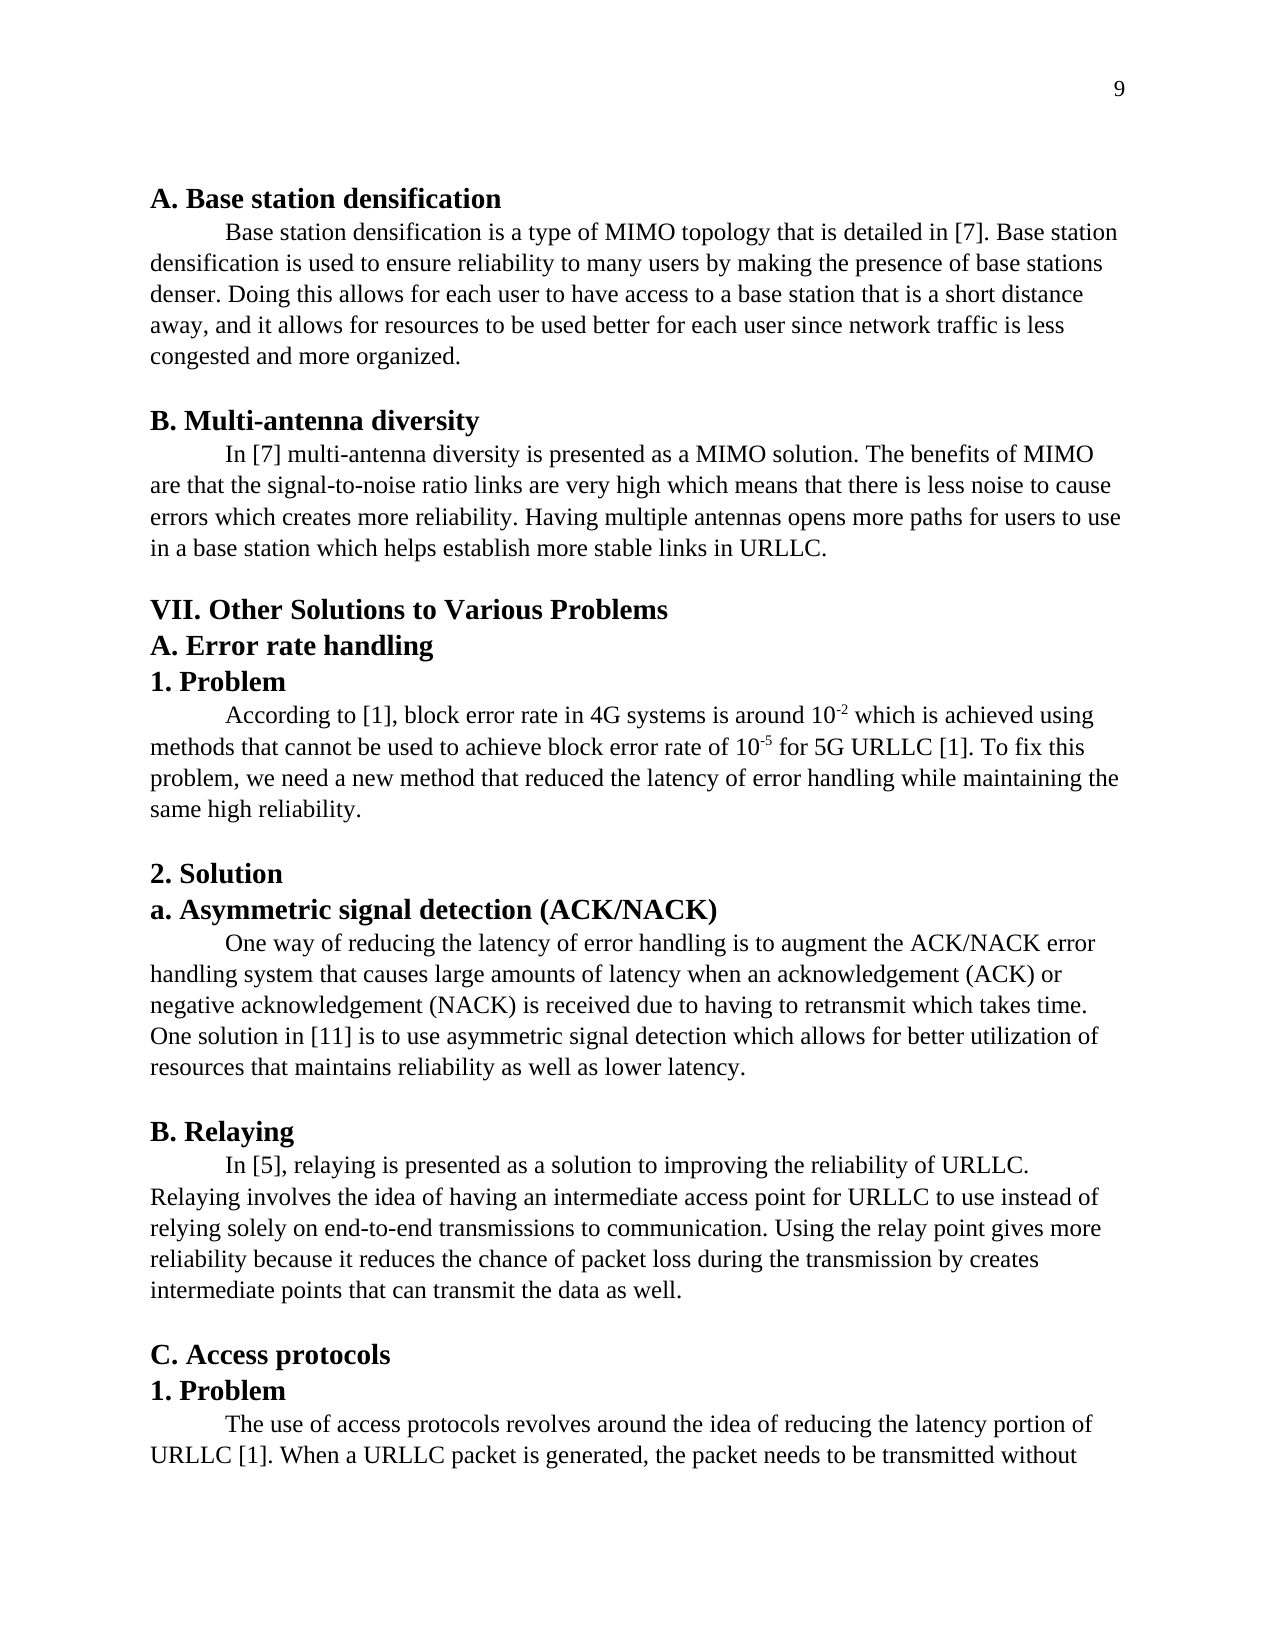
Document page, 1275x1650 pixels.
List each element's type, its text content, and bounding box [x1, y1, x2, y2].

text B. Relaying [150, 1114, 1125, 1148]
text A. Base station densification [150, 181, 1125, 214]
text Base station densification is a type of MIMO topology that is detailed in [7]. Base station densification is used to ensure reliability to many users by making the presence of base stations denser. Doing this allows for each user to have access to a base station that is a short distance away, and it allows for resources to be used better for each user since network traffic is less congested and more organized. [150, 217, 1125, 370]
text 1. Problem [150, 1373, 1125, 1406]
text One way of reducing the latency of error handling is to augment the ACK/NACK error handling system that causes large amounts of latency when an acknowledgement (ACK) or negative acknowledgement (NACK) is received due to having to retransmit which takes time. One solution in [11] is to use asymmetric signal detection which allows for better utilization of resources that maintains reliability as well as lower latency. [150, 928, 1125, 1081]
text In [7] multi-antenna diversity is presented as a MIMO solution. The benefits of MIMO are that the signal-to-noise ratio links are very high which means that there is less noise to cause errors which creates more reliability. Having multiple antennas opens more paths for users to use in a base station which helps establish more stable links in URLLC. [150, 439, 1125, 561]
text A. Error rate handling [150, 628, 1125, 662]
text a. Asymmetric signal detection (ACK/NACK) [150, 892, 1125, 926]
text 1. Problem [150, 664, 1125, 698]
text In [5], relaying is presented as a solution to improving the reliability of URLLC. Relaying involves the idea of having an intermediate access point for URLLC to use instead of relying solely on end-to-end transmissions to communication. Using the relay point gives more reliability because it reduces the chance of packet loss during the transmission by creates intermediate points that can transmit the data as well. [150, 1151, 1125, 1303]
text VII. Other Solutions to Various Problems [150, 592, 1125, 626]
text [150, 1409, 1125, 1469]
text According to [1], block error rate in 4G systems is around 10-2 which is achieved using methods that cannot be used to achieve block error rate of 10-5 for 5G URLLC [1]. To fix this problem, we need a new method that reduced the latency of error handling while maintaining the same high reliability. [150, 701, 1125, 822]
text 2. Solution [150, 856, 1125, 889]
text B. Multi-antenna diversity [150, 403, 1125, 437]
text C. Access protocols [150, 1337, 1125, 1370]
